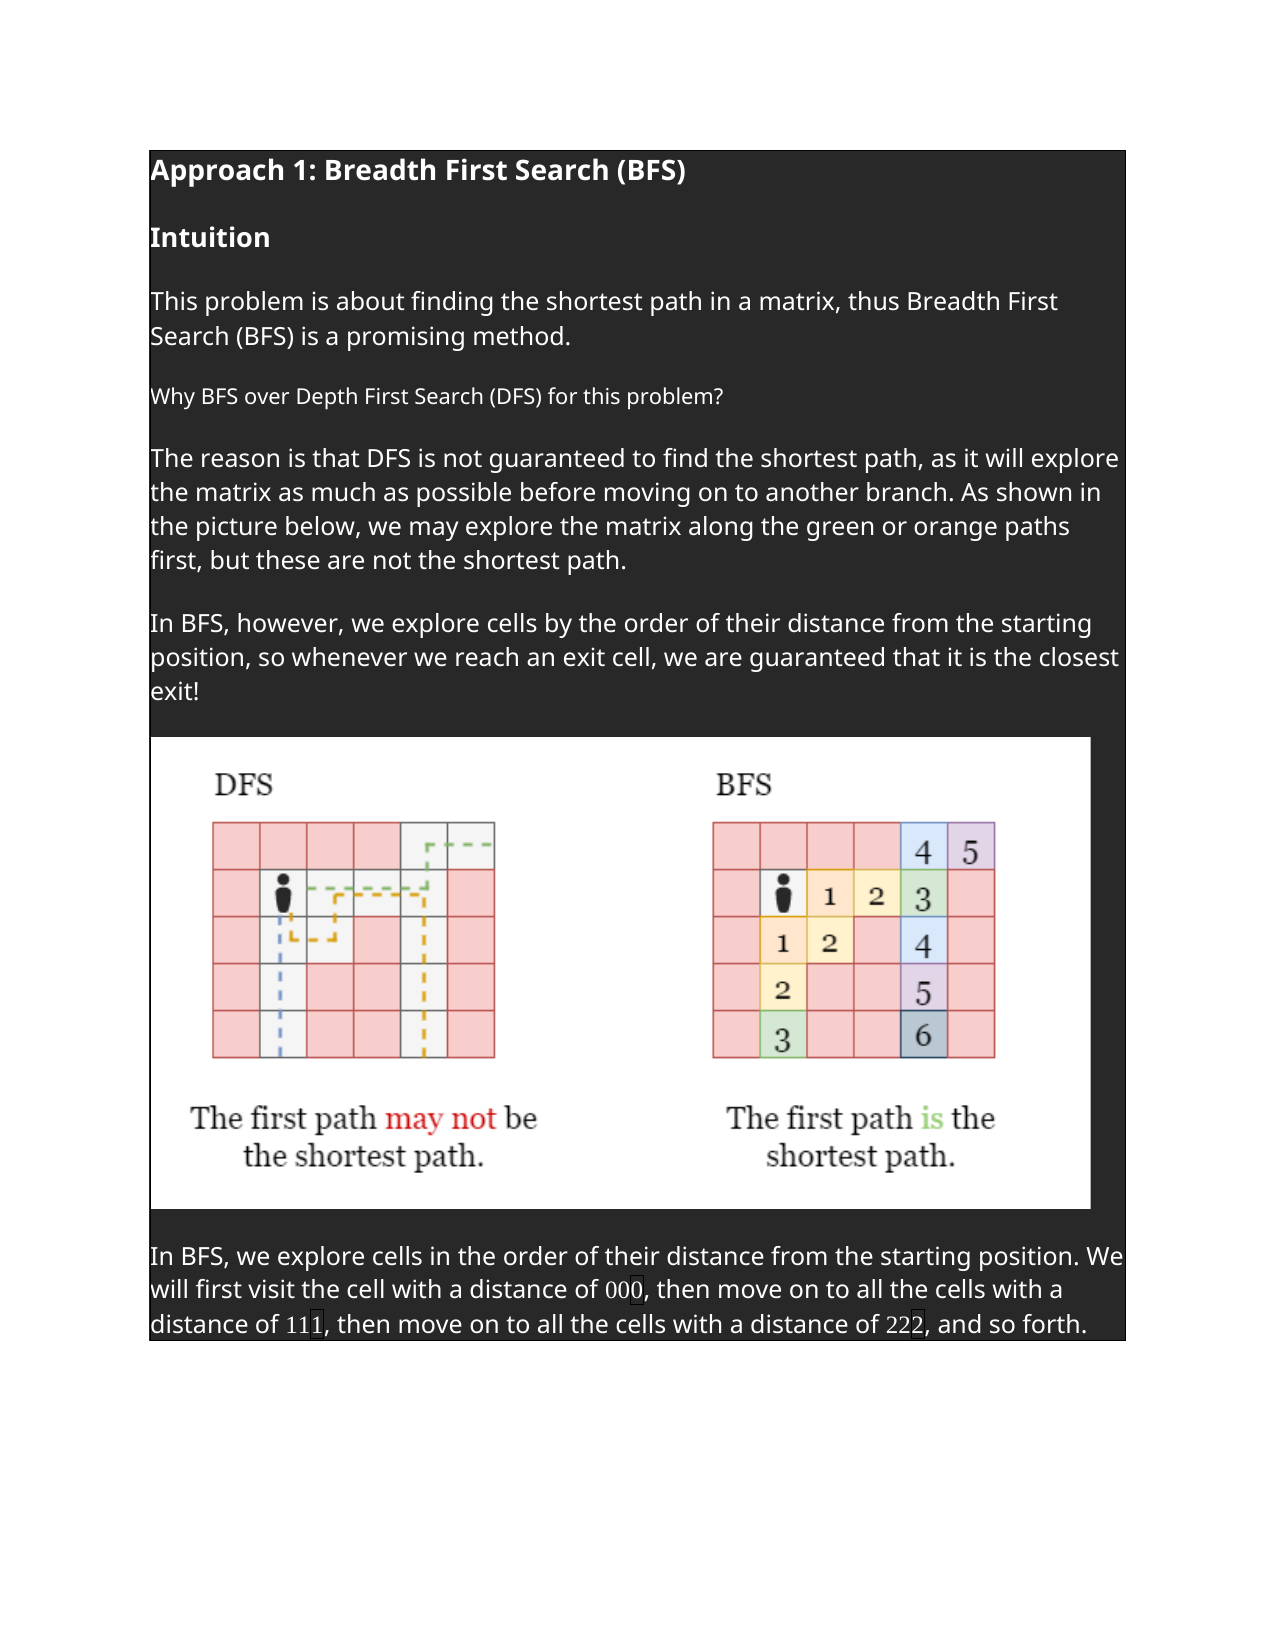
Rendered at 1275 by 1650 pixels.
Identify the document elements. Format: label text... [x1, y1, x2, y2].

text In BFS, however, we explore cells by the order of their distance from the starting position, so whenever we reach an exit cell, we are guaranteed that it is the closest exit! [151, 605, 1125, 708]
text This problem is about finding the shortest path in a matrix, thus Breadth First Search (BFS) is a promising method. [151, 283, 1125, 352]
picture [151, 737, 1091, 1209]
text In BFS, we explore cells in the order of their distance from the starting position. We will first visit the cell with a distance of 000, then move on to all the cells with a distance of 111, then move on to all the cells with a distance of 222, and so forth. [151, 1238, 1125, 1340]
text Why BFS over Depth First Search (DFS) for this problem? [151, 381, 1125, 411]
text The reason is that DFS is not guaranteed to find the shortest path, as it will explore the matrix as much as possible before moving on to another branch. As shown in the picture below, we may explore the matrix along the green or orange paths first, but these are not the shortest path. [151, 440, 1125, 577]
text Approach 1: Breadth First Search (BFS) [151, 151, 1125, 189]
text Intuition [151, 217, 1125, 255]
